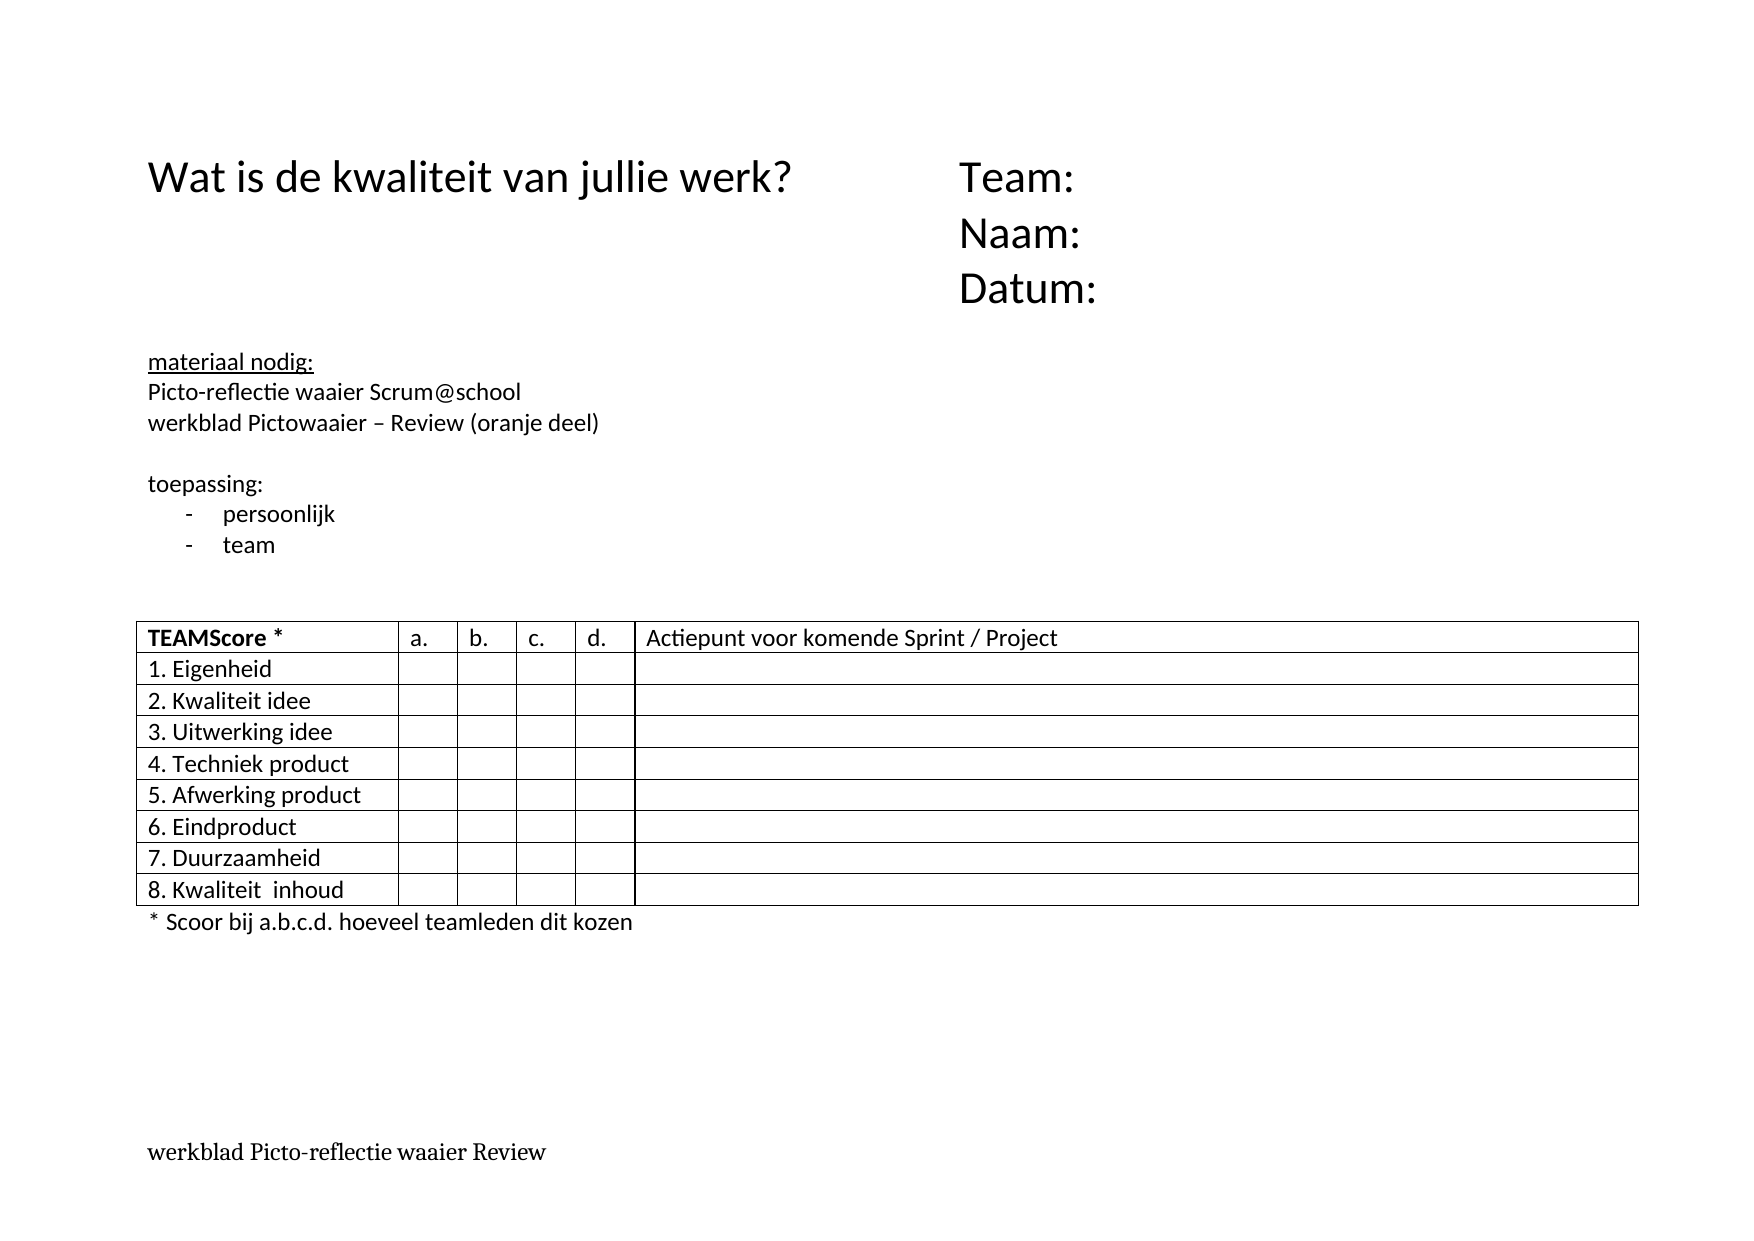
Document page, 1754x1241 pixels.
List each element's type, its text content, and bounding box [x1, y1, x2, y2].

table_cell [636, 780, 1638, 810]
table_header a. [399, 622, 457, 652]
table_cell [636, 811, 1638, 842]
table_cell [517, 843, 575, 873]
table_cell [517, 874, 575, 905]
table_cell [636, 685, 1638, 715]
table_cell 7. Duurzaamheid [137, 843, 398, 873]
table_cell [517, 653, 575, 684]
table_cell [517, 780, 575, 810]
table_cell [636, 748, 1638, 778]
table_header c. [517, 622, 575, 652]
table_cell [399, 653, 457, 684]
text materiaal nodig: [148, 346, 1606, 376]
text Wat is de kwaliteit van jullie werk? Team: [148, 148, 1606, 203]
text * Scoor bij a.b.c.d. hoeveel teamleden dit kozen [148, 906, 1606, 936]
table_header d. [576, 622, 634, 652]
table_cell [458, 748, 516, 778]
table_cell [458, 811, 516, 842]
table_cell [458, 874, 516, 905]
table_cell [458, 653, 516, 684]
table_cell [399, 843, 457, 873]
table_cell [576, 843, 634, 873]
table_cell [399, 716, 457, 747]
table_cell [399, 874, 457, 905]
table_cell [576, 811, 634, 842]
table_cell [576, 780, 634, 810]
table_cell 8. Kwaliteit inhoud [137, 874, 398, 905]
table_cell [576, 748, 634, 778]
table_cell [576, 716, 634, 747]
table_cell [636, 716, 1638, 747]
table_cell [636, 843, 1638, 873]
table_cell [576, 653, 634, 684]
table_cell [458, 716, 516, 747]
table_cell [636, 653, 1638, 684]
table_cell [636, 874, 1638, 905]
table_cell 1. Eigenheid [137, 653, 398, 684]
table_cell 4. Techniek product [137, 748, 398, 778]
text toepassing: [148, 468, 1606, 498]
table_cell [399, 780, 457, 810]
table_cell [517, 811, 575, 842]
table_cell 5. Afwerking product [137, 780, 398, 810]
table_cell [458, 780, 516, 810]
table_cell [458, 685, 516, 715]
table_cell 2. Kwaliteit idee [137, 685, 398, 715]
list persoonlijk [185, 498, 1606, 529]
text Datum: [148, 259, 1606, 315]
table_cell [576, 874, 634, 905]
list team [185, 529, 1606, 559]
table_cell [399, 811, 457, 842]
table_cell [517, 685, 575, 715]
table_cell [458, 843, 516, 873]
table_header b. [458, 622, 516, 652]
table_cell [517, 748, 575, 778]
table_cell [517, 716, 575, 747]
text werkblad Pictowaaier – Review (oranje deel) [148, 407, 1606, 437]
table_cell 3. Uitwerking idee [137, 716, 398, 747]
table_header Actiepunt voor komende Sprint / Project [636, 622, 1638, 652]
table_cell 6. Eindproduct [137, 811, 398, 842]
table_cell [399, 685, 457, 715]
table_cell [576, 685, 634, 715]
table_cell [399, 748, 457, 778]
text Naam: [148, 203, 1606, 259]
text Picto-reflectie waaier Scrum@school [148, 376, 1606, 407]
table_header TEAMScore * [137, 622, 398, 652]
